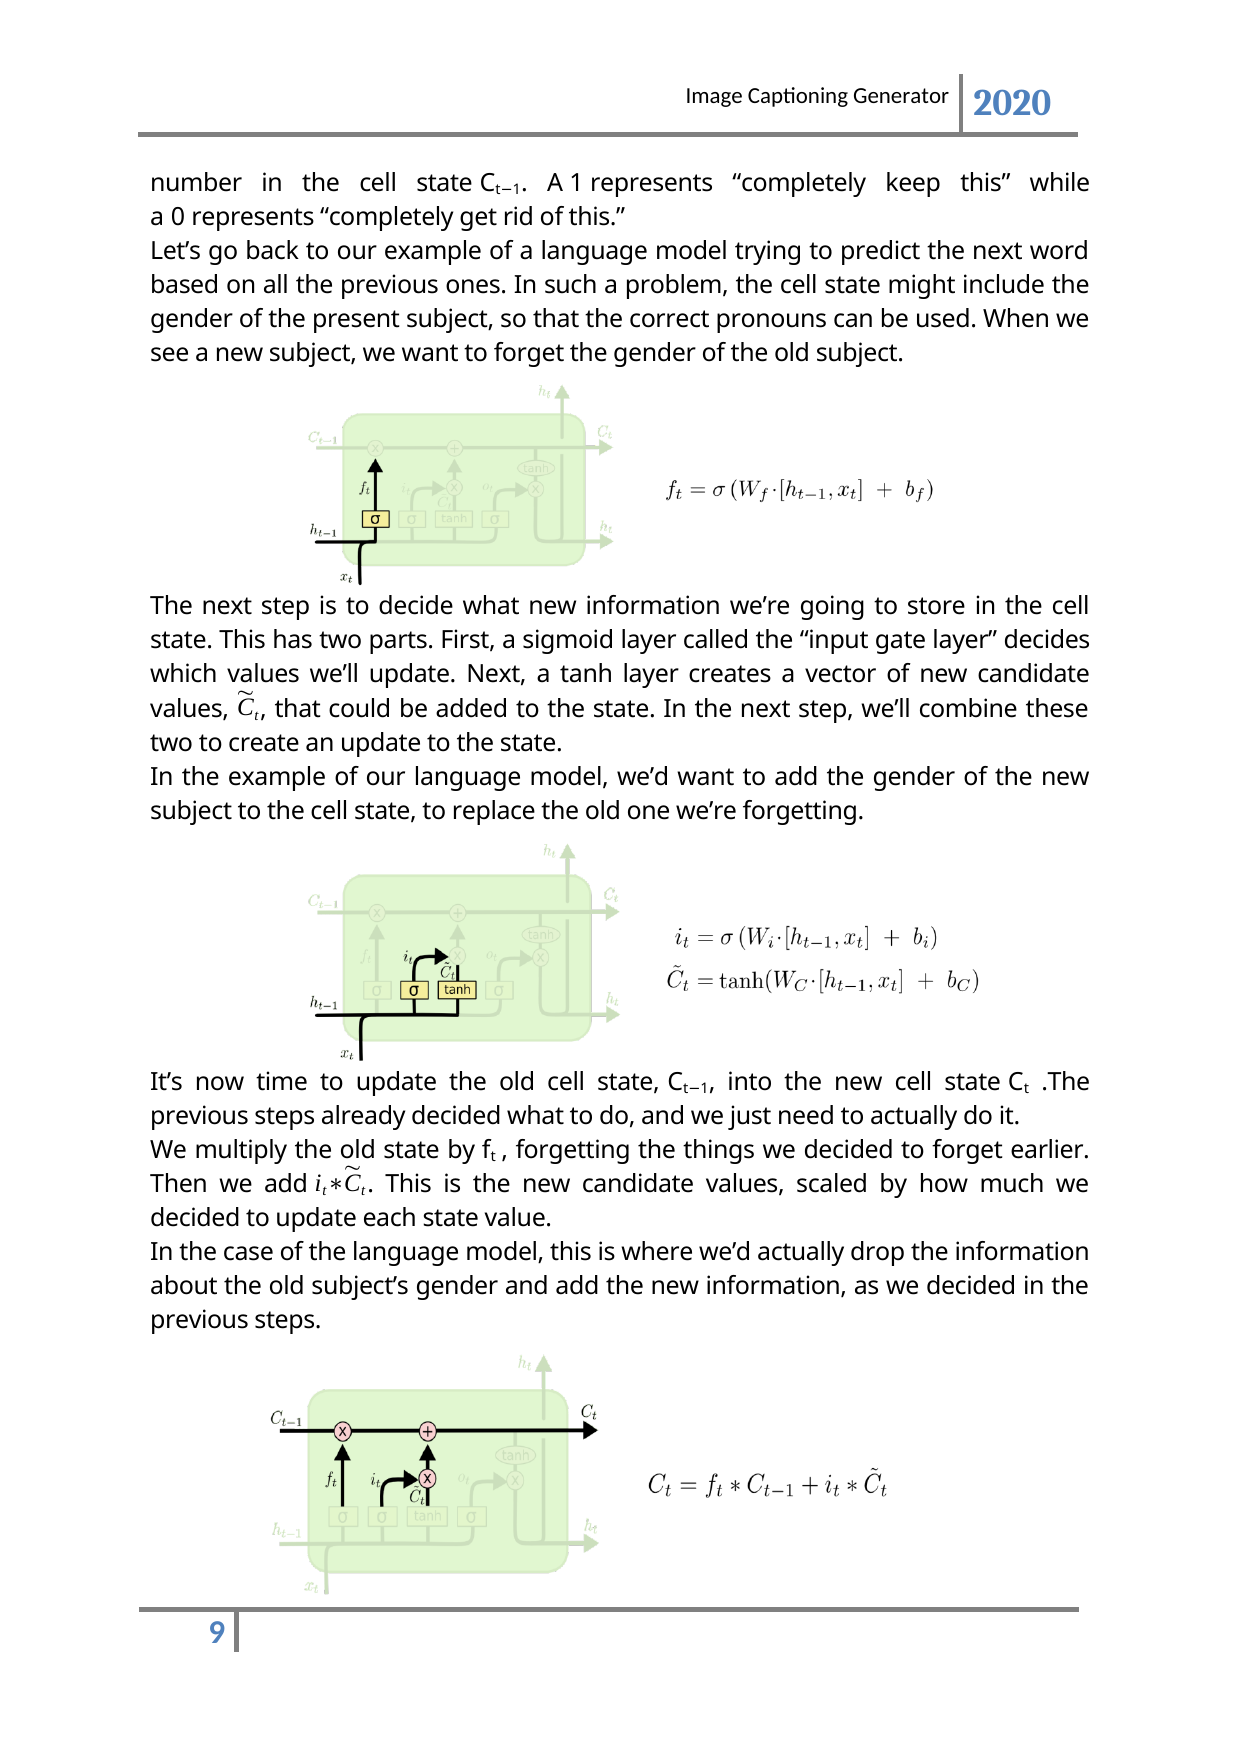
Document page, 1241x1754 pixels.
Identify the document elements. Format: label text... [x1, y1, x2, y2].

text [150, 164, 1090, 233]
picture [262, 1348, 981, 1597]
picture [300, 838, 983, 1064]
text The next step is to decide what new information we’re going to store in the cell state. This has two parts. First, a sigmoid layer called the “input gate layer” decides which values we’ll update. Next, a tanh layer creates a vector of new candidate values, , that could be added to the state. In the next step, we’ll combine these two to create an update to the state. [150, 588, 1090, 758]
text In the example of our language model, we’d want to add the gender of the new subject to the cell state, to replace the old one we’re forgetting. [150, 758, 1090, 826]
picture [300, 381, 969, 588]
text Let’s go back to our example of a language model trying to predict the next word based on all the previous ones. In such a problem, the cell state might include the gender of the present subject, so that the correct pronouns can be used. When we see a new subject, we want to forget the gender of the old subject. [150, 233, 1090, 369]
text In the case of the language model, this is where we’d actually drop the information about the old subject’s gender and add the new information, as we decided in the previous steps. [150, 1234, 1090, 1336]
text We multiply the old state by ft , forgetting the things we decided to forget earlier. Then we add . This is the new candidate values, scaled by how much we decided to update each state value. [150, 1132, 1090, 1234]
text It’s now time to update the old cell state, Ct−1, into the new cell state Ct .The previous steps already decided what to do, and we just need to actually do it. [150, 1063, 1090, 1132]
